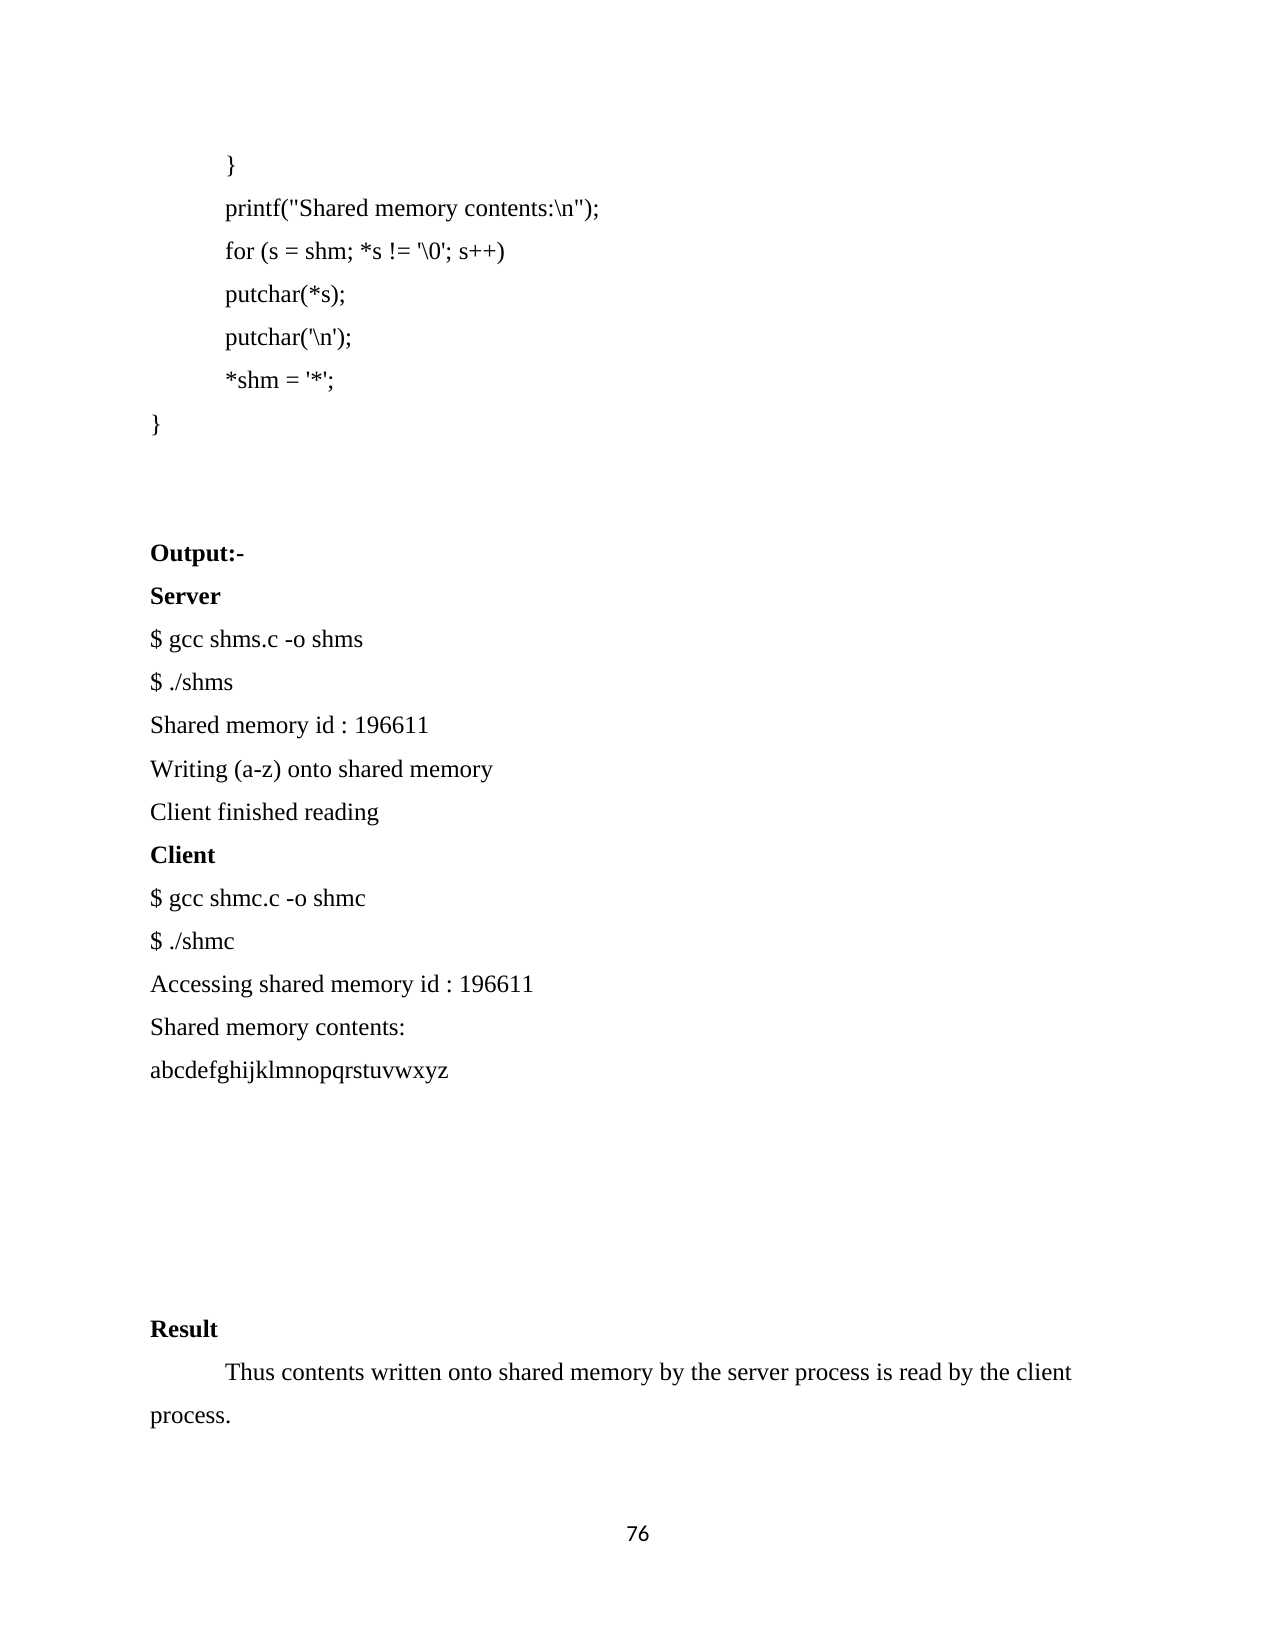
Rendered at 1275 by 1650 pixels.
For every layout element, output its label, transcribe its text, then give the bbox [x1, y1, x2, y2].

text Output:- [150, 538, 1125, 567]
text Shared memory contents: [150, 1012, 1125, 1041]
text printf("Shared memory contents:\n"); [150, 193, 1125, 222]
text Result [150, 1314, 1125, 1343]
text putchar(*s); [150, 279, 1125, 308]
text Thus contents written onto shared memory by the server process is read by the client process. [150, 1357, 1125, 1429]
text putchar('\n'); [150, 322, 1125, 351]
text for (s = shm; *s != '\0'; s++) [150, 236, 1125, 265]
text } [150, 409, 1125, 437]
text Client [150, 840, 1125, 869]
text Accessing shared memory id : 196611 [150, 969, 1125, 998]
text *shm = '*'; [150, 366, 1125, 394]
text $ gcc shms.c -o shms [150, 624, 1125, 653]
text abcdefghijklmnopqrstuvwxyz [150, 1056, 1125, 1084]
text Server [150, 581, 1125, 610]
text $ ./shms [150, 667, 1125, 696]
text $ ./shmc [150, 926, 1125, 955]
text Client finished reading [150, 797, 1125, 826]
text $ gcc shmc.c -o shmc [150, 883, 1125, 912]
text Shared memory id : 196611 [150, 711, 1125, 739]
text } [150, 150, 1125, 179]
text Writing (a-z) onto shared memory [150, 754, 1125, 782]
